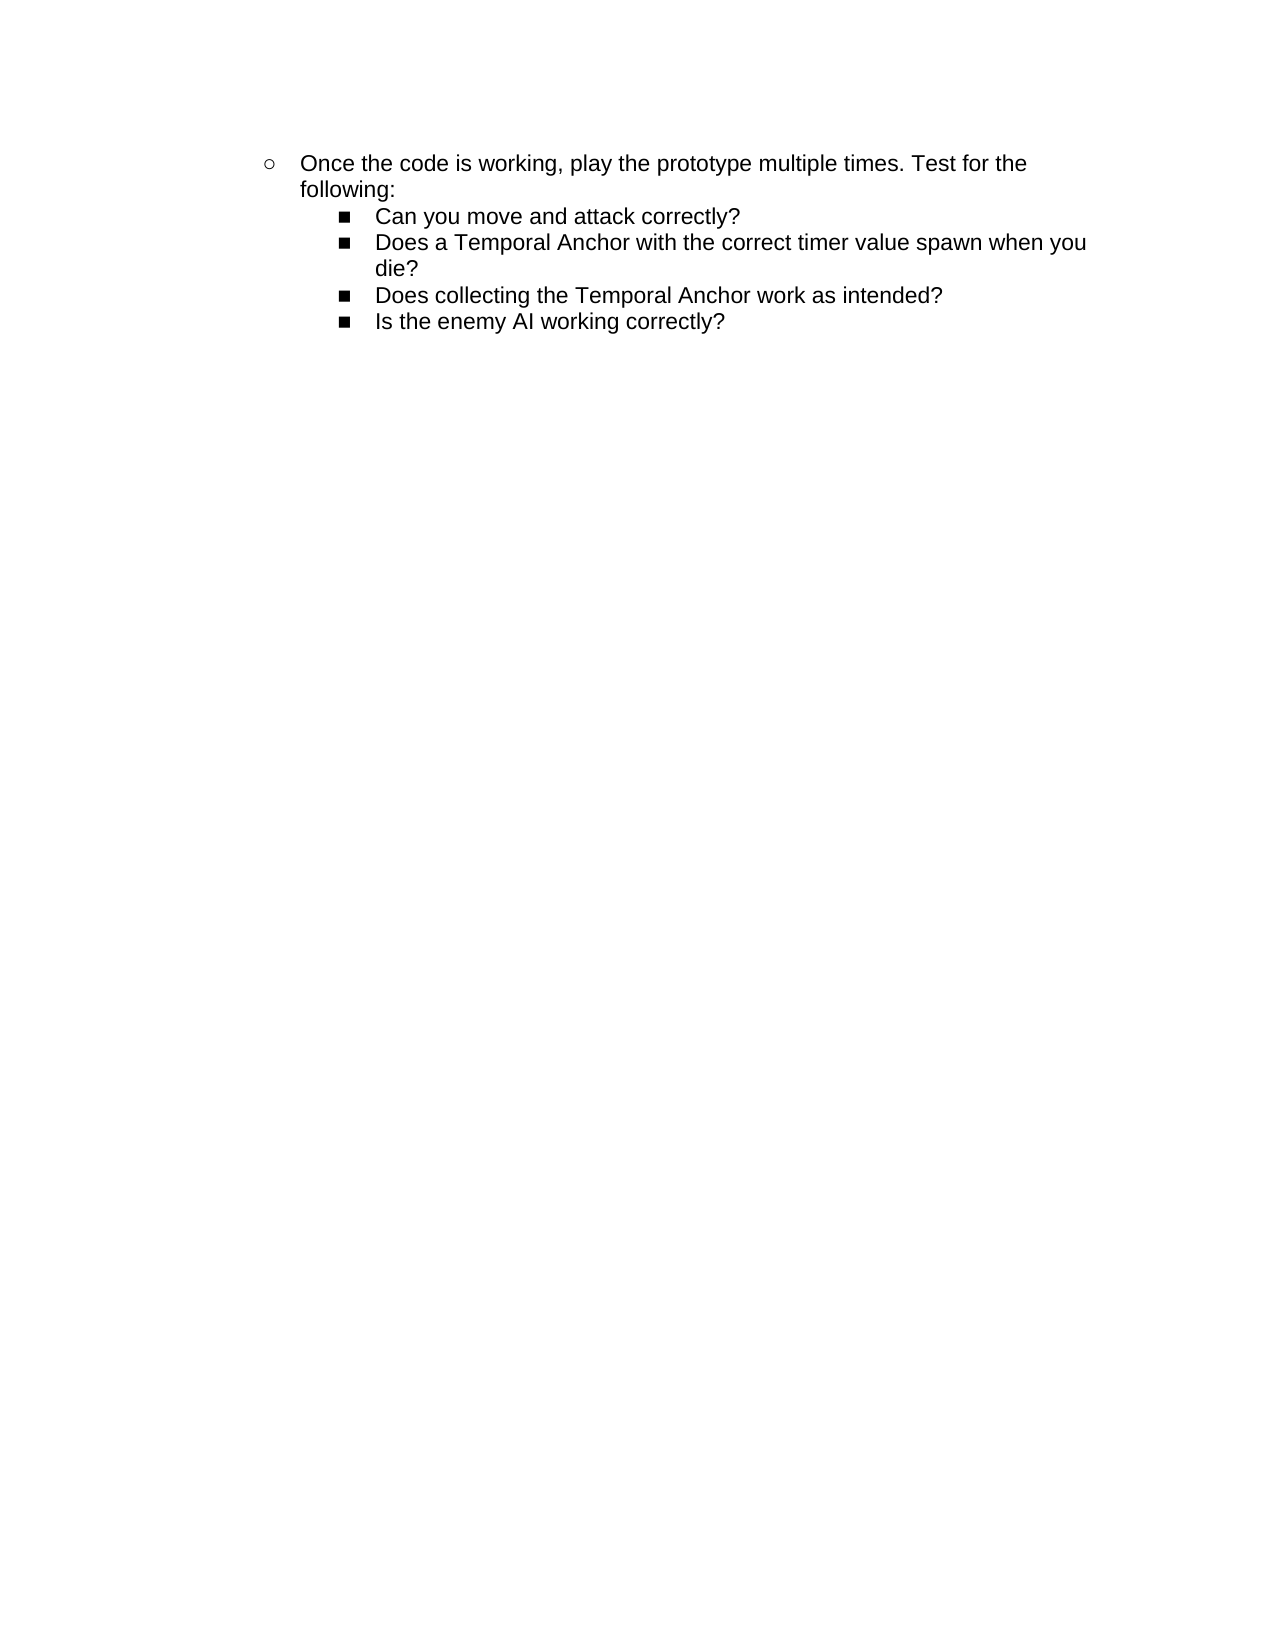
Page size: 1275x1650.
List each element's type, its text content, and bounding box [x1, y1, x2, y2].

list Once the code is working, play the prototype multiple times. Test for the following: [262, 150, 1125, 203]
list Does a Temporal Anchor with the correct timer value spawn when you die? [337, 229, 1125, 282]
list Can you move and attack correctly? [337, 203, 1125, 229]
list Does collecting the Temporal Anchor work as intended? [337, 282, 1125, 308]
list Is the enemy AI working correctly? [337, 308, 1125, 334]
